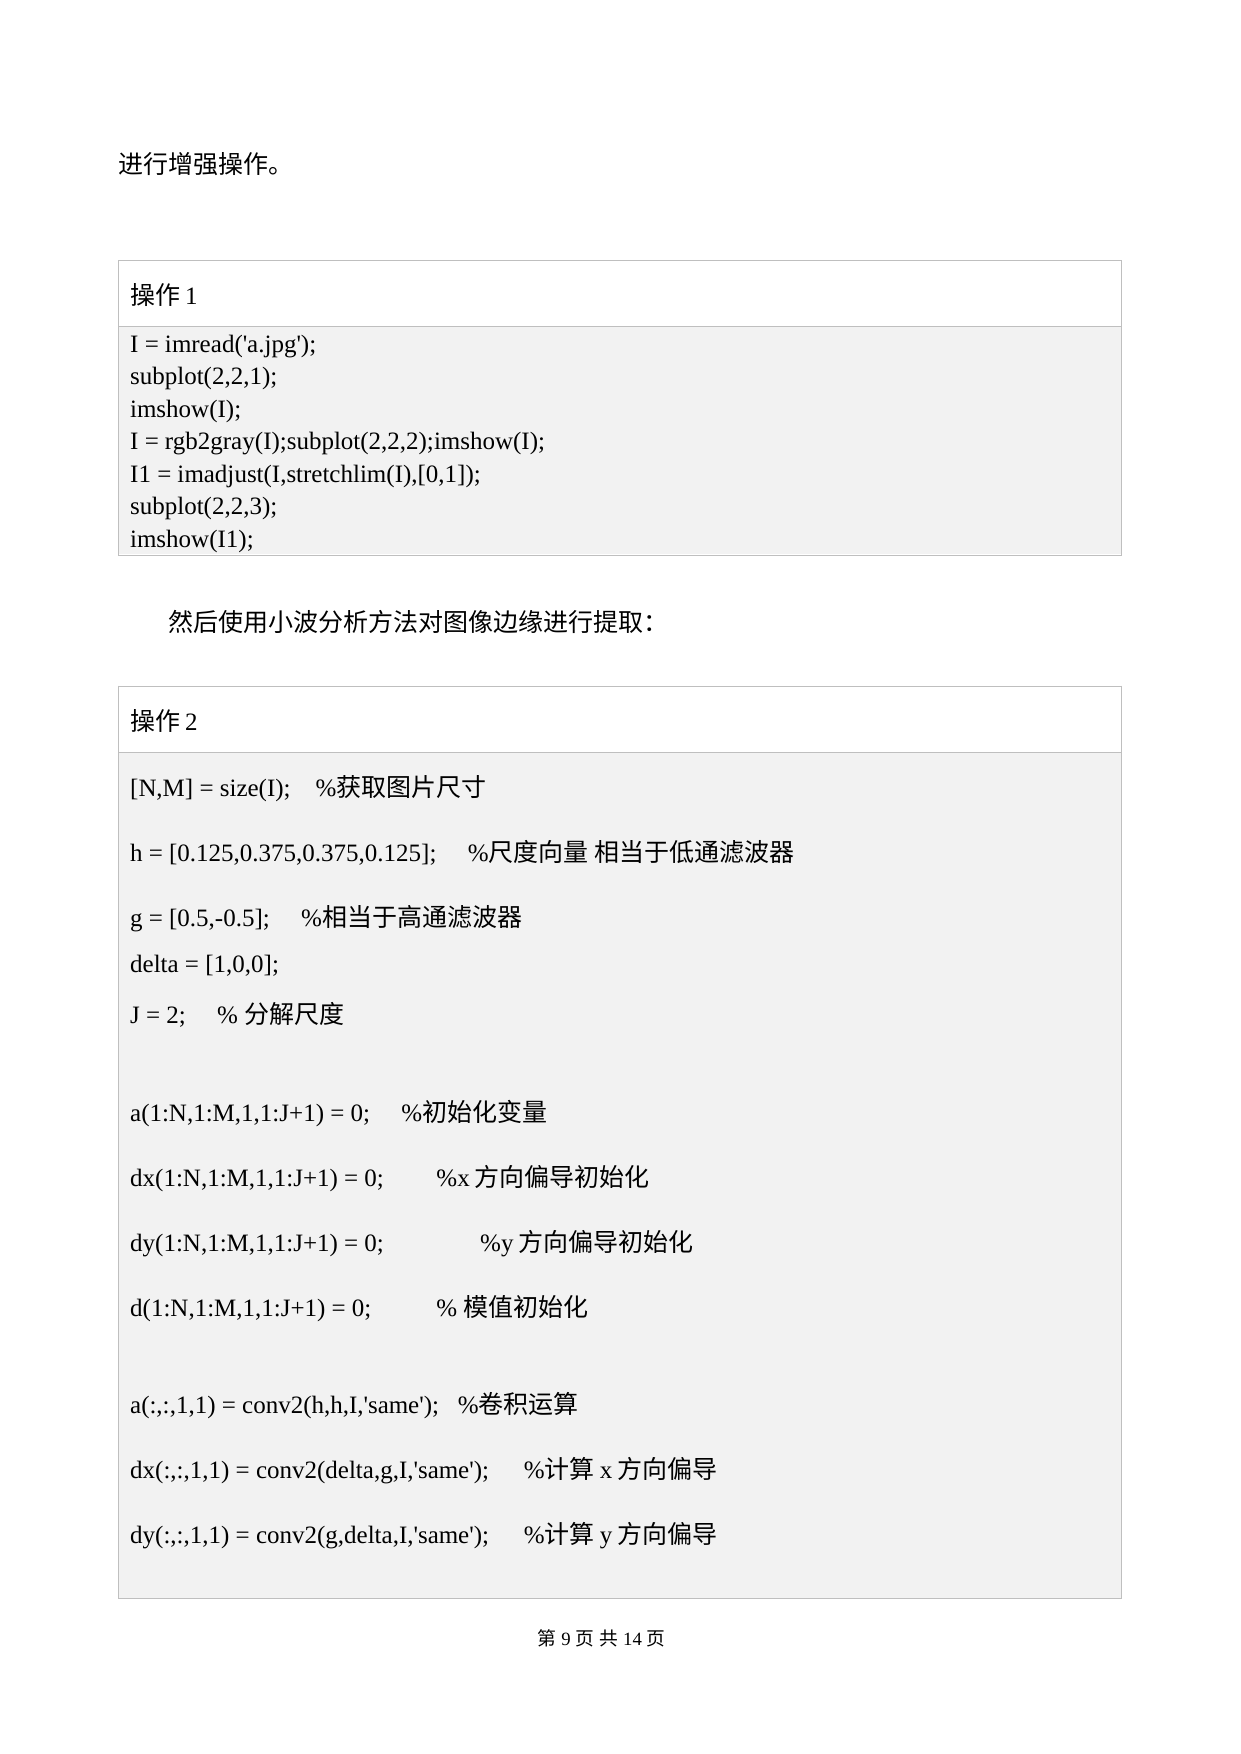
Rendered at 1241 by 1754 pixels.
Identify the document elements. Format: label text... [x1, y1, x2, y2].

table_header 操作1 [119, 261, 1121, 326]
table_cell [119, 753, 1121, 1598]
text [118, 130, 1122, 195]
text 然后使用小波分析方法对图像边缘进行提取： [118, 588, 1122, 653]
table_cell I = imread('a.jpg'); subplot(2,2,1); imshow(I); I = rgb2gray(I);subplot(2,2,2);imshow(I); I1 = imadjust(I,stretchlim(I),[0,1]); subplot(2,2,3); imshow(I1); [119, 327, 1121, 554]
table_header 操作2 [119, 687, 1121, 752]
